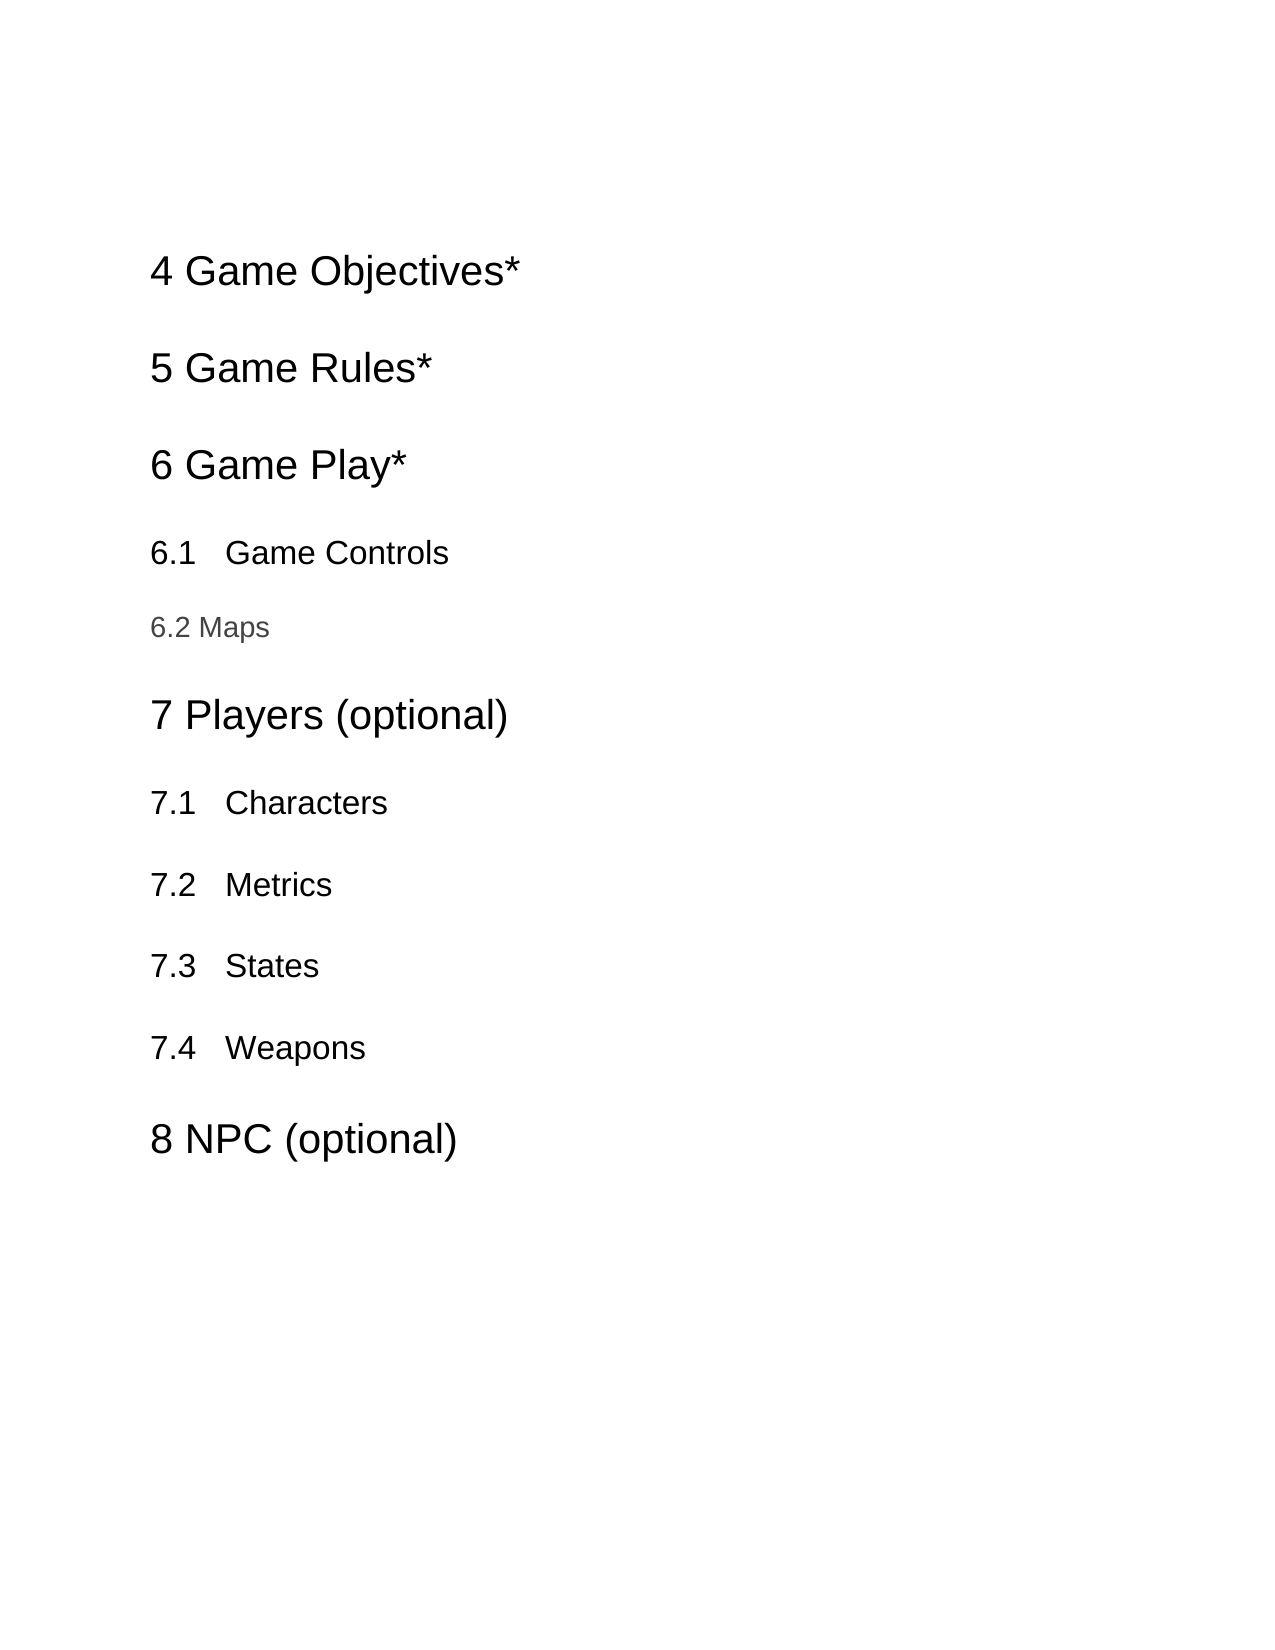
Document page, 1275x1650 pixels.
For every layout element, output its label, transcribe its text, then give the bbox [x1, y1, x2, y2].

subtitle 7.4 Weapons [150, 1028, 1125, 1067]
subtitle 6.1 Game Controls [150, 533, 1125, 571]
subtitle 7.2 Metrics [150, 865, 1125, 903]
subtitle 6 Game Play* [150, 440, 1125, 488]
subtitle 6.2 Maps [150, 610, 1125, 644]
subtitle 5 Game Rules* [150, 343, 1125, 391]
subtitle 4 Game Objectives* [150, 247, 1125, 295]
subtitle 7 Players (optional) [150, 691, 1125, 738]
subtitle 7.1 Characters [150, 783, 1125, 822]
subtitle 8 NPC (optional) [150, 1114, 1125, 1162]
subtitle 7.3 States [150, 947, 1125, 985]
